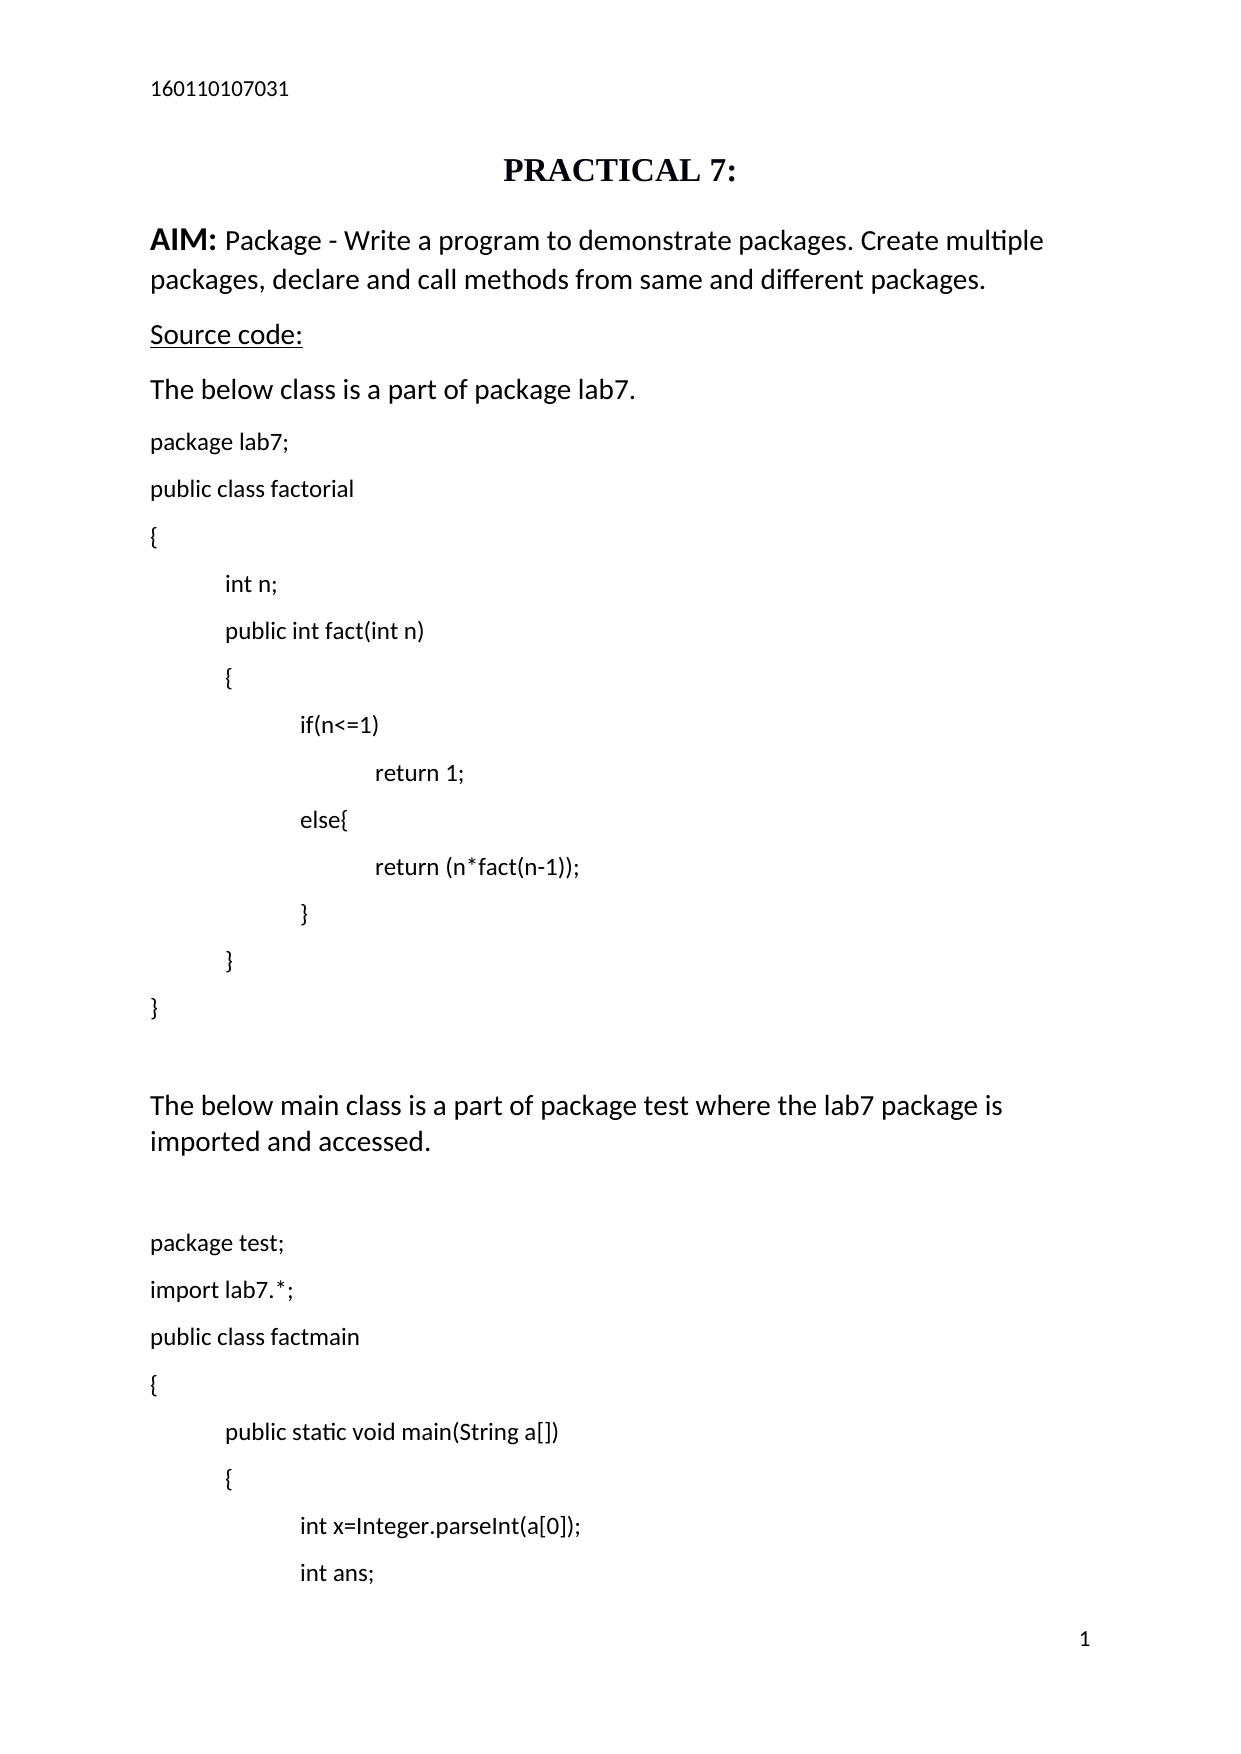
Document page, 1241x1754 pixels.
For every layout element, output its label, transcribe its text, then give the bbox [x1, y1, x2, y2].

text The below class is a part of package lab7. [150, 371, 1090, 407]
text { [150, 1463, 1090, 1494]
text return 1; [150, 757, 1090, 787]
text public class factmain [150, 1322, 1090, 1352]
text { [150, 662, 1090, 693]
text { [150, 1369, 1090, 1399]
text else{ [150, 804, 1090, 834]
text return (n*fact(n-1)); [150, 851, 1090, 882]
text Source code: [150, 316, 1090, 352]
text { [150, 521, 1090, 551]
text public class factorial [150, 473, 1090, 504]
text int x=Integer.parseInt(a[0]); [150, 1510, 1090, 1541]
text int ans; [150, 1557, 1090, 1588]
text public int fact(int n) [150, 615, 1090, 646]
text } [150, 993, 1090, 1023]
text import lab7.*; [150, 1274, 1090, 1305]
text } [150, 945, 1090, 976]
subtitle PRACTICAL 7: [150, 150, 1090, 188]
text if(n<=1) [150, 709, 1090, 740]
text package test; [150, 1227, 1090, 1258]
text public static void main(String a[]) [150, 1416, 1090, 1446]
text The below main class is a part of package test where the lab7 package is imported and accessed. [150, 1087, 1090, 1158]
text int n; [150, 568, 1090, 598]
text } [150, 898, 1090, 929]
text package lab7; [150, 426, 1090, 457]
text AIM: Package - Write a program to demonstrate packages. Create multiple packages, declare and call methods from same and different packages. [150, 217, 1090, 297]
